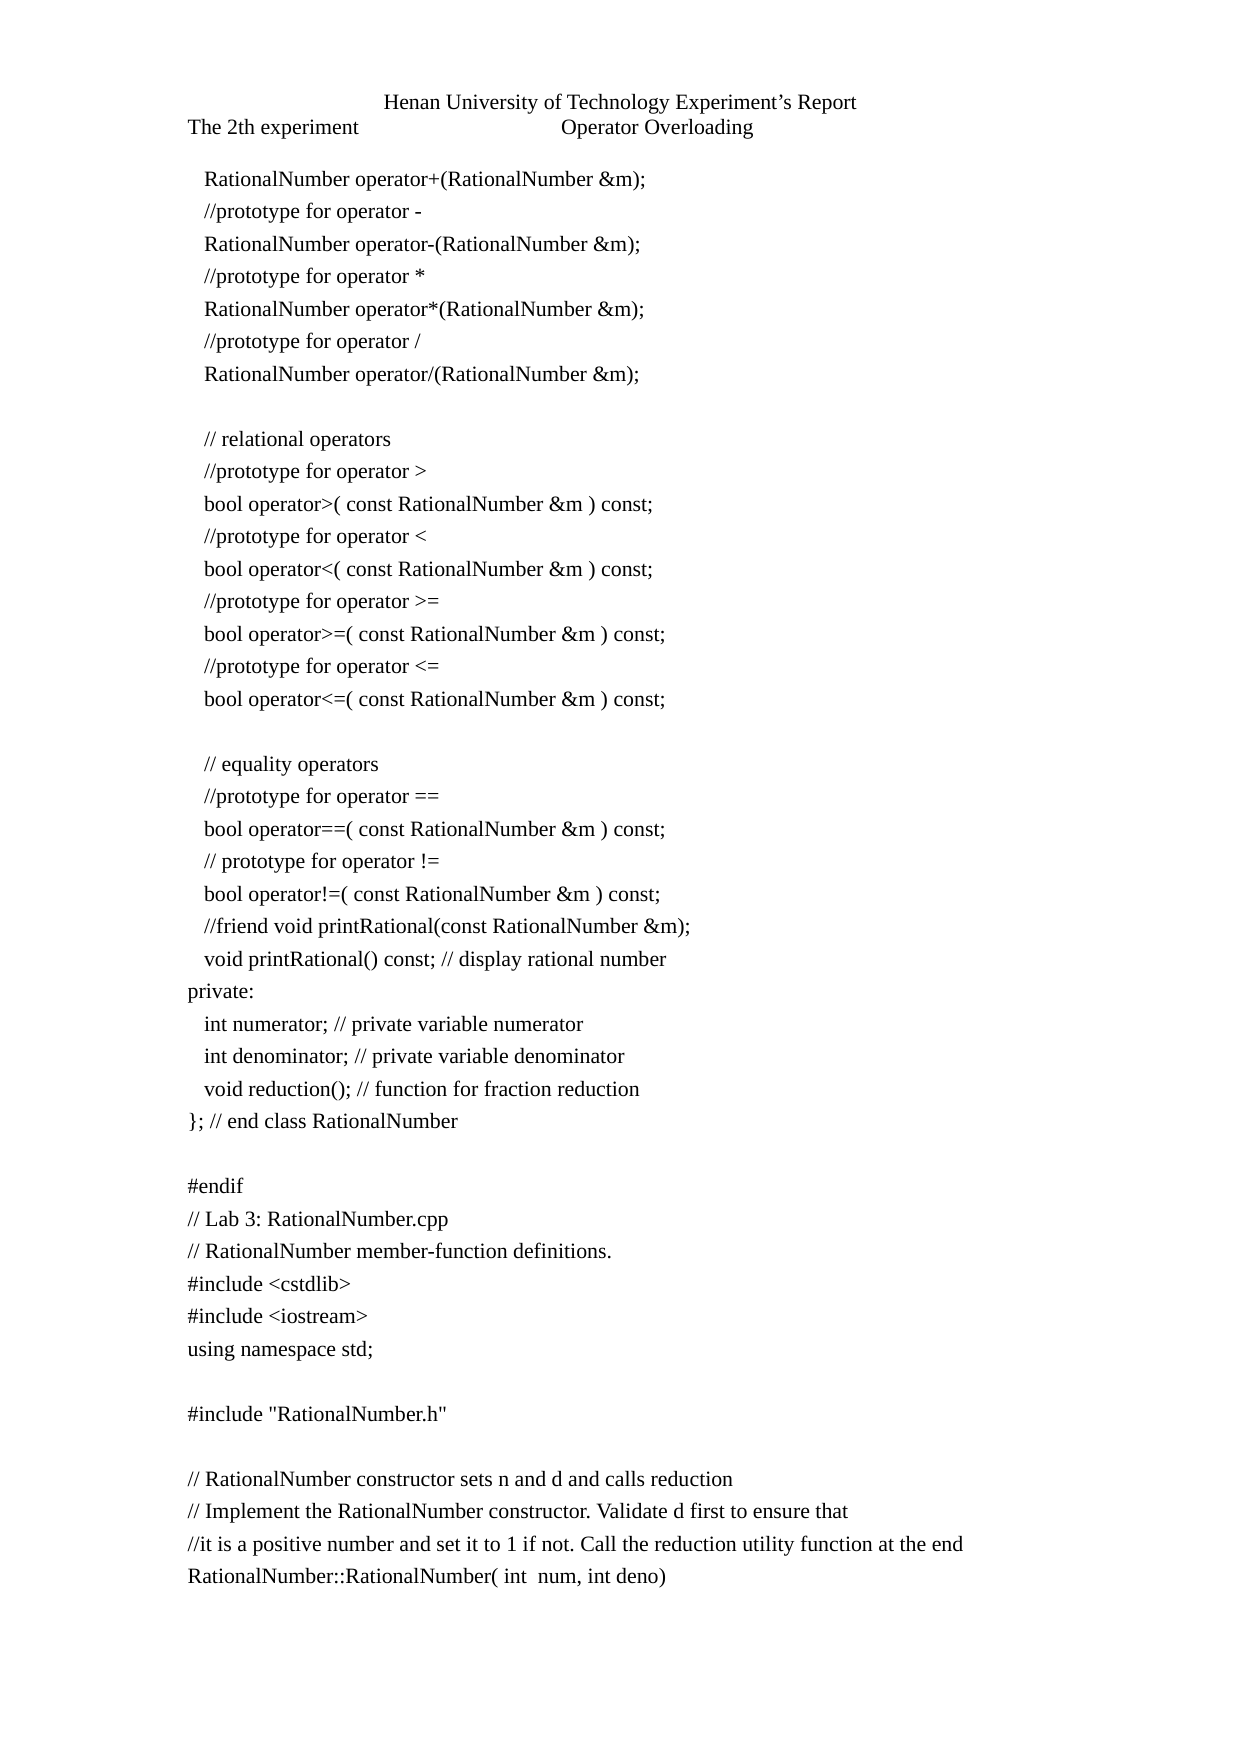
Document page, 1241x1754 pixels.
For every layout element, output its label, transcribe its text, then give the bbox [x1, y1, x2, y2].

text int denominator; // private variable denominator [187, 1039, 1053, 1072]
text RationalNumber operator*(RationalNumber &m); [187, 292, 1053, 324]
text RationalNumber operator/(RationalNumber &m); [187, 357, 1053, 389]
text bool operator==( const RationalNumber &m ) const; [187, 812, 1053, 844]
text using namespace std; [187, 1332, 1053, 1364]
text // relational operators [187, 422, 1053, 454]
text void reduction(); // function for fraction reduction [187, 1072, 1053, 1104]
text int numerator; // private variable numerator [187, 1007, 1053, 1039]
text bool operator!=( const RationalNumber &m ) const; [187, 877, 1053, 909]
text //prototype for operator / [187, 324, 1053, 357]
text //prototype for operator * [187, 259, 1053, 292]
text RationalNumber operator+(RationalNumber &m); [187, 162, 1053, 194]
text // Lab 3: RationalNumber.cpp [187, 1202, 1053, 1234]
text }; // end class RationalNumber [187, 1104, 1053, 1137]
text RationalNumber::RationalNumber( int num, int deno) [187, 1559, 1053, 1592]
text #include <cstdlib> [187, 1267, 1053, 1299]
text void printRational() const; // display rational number [187, 942, 1053, 974]
text private: [187, 974, 1053, 1007]
text // RationalNumber member-function definitions. [187, 1234, 1053, 1267]
text //prototype for operator < [187, 519, 1053, 552]
text //friend void printRational(const RationalNumber &m); [187, 909, 1053, 942]
text #include <iostream> [187, 1299, 1053, 1332]
text bool operator<=( const RationalNumber &m ) const; [187, 682, 1053, 714]
text bool operator<( const RationalNumber &m ) const; [187, 552, 1053, 584]
text // RationalNumber constructor sets n and d and calls reduction [187, 1462, 1053, 1494]
text // equality operators [187, 747, 1053, 779]
text //prototype for operator == [187, 779, 1053, 812]
text bool operator>=( const RationalNumber &m ) const; [187, 617, 1053, 649]
text //prototype for operator >= [187, 584, 1053, 617]
text //it is a positive number and set it to 1 if not. Call the reduction utility function at the end [187, 1527, 1053, 1559]
text //prototype for operator - [187, 194, 1053, 227]
text bool operator>( const RationalNumber &m ) const; [187, 487, 1053, 519]
text //prototype for operator <= [187, 649, 1053, 682]
text // Implement the RationalNumber constructor. Validate d first to ensure that [187, 1494, 1053, 1527]
text #endif [187, 1169, 1053, 1202]
text RationalNumber operator-(RationalNumber &m); [187, 227, 1053, 259]
text // prototype for operator != [187, 844, 1053, 877]
text //prototype for operator > [187, 454, 1053, 487]
text #include "RationalNumber.h" [187, 1397, 1053, 1429]
